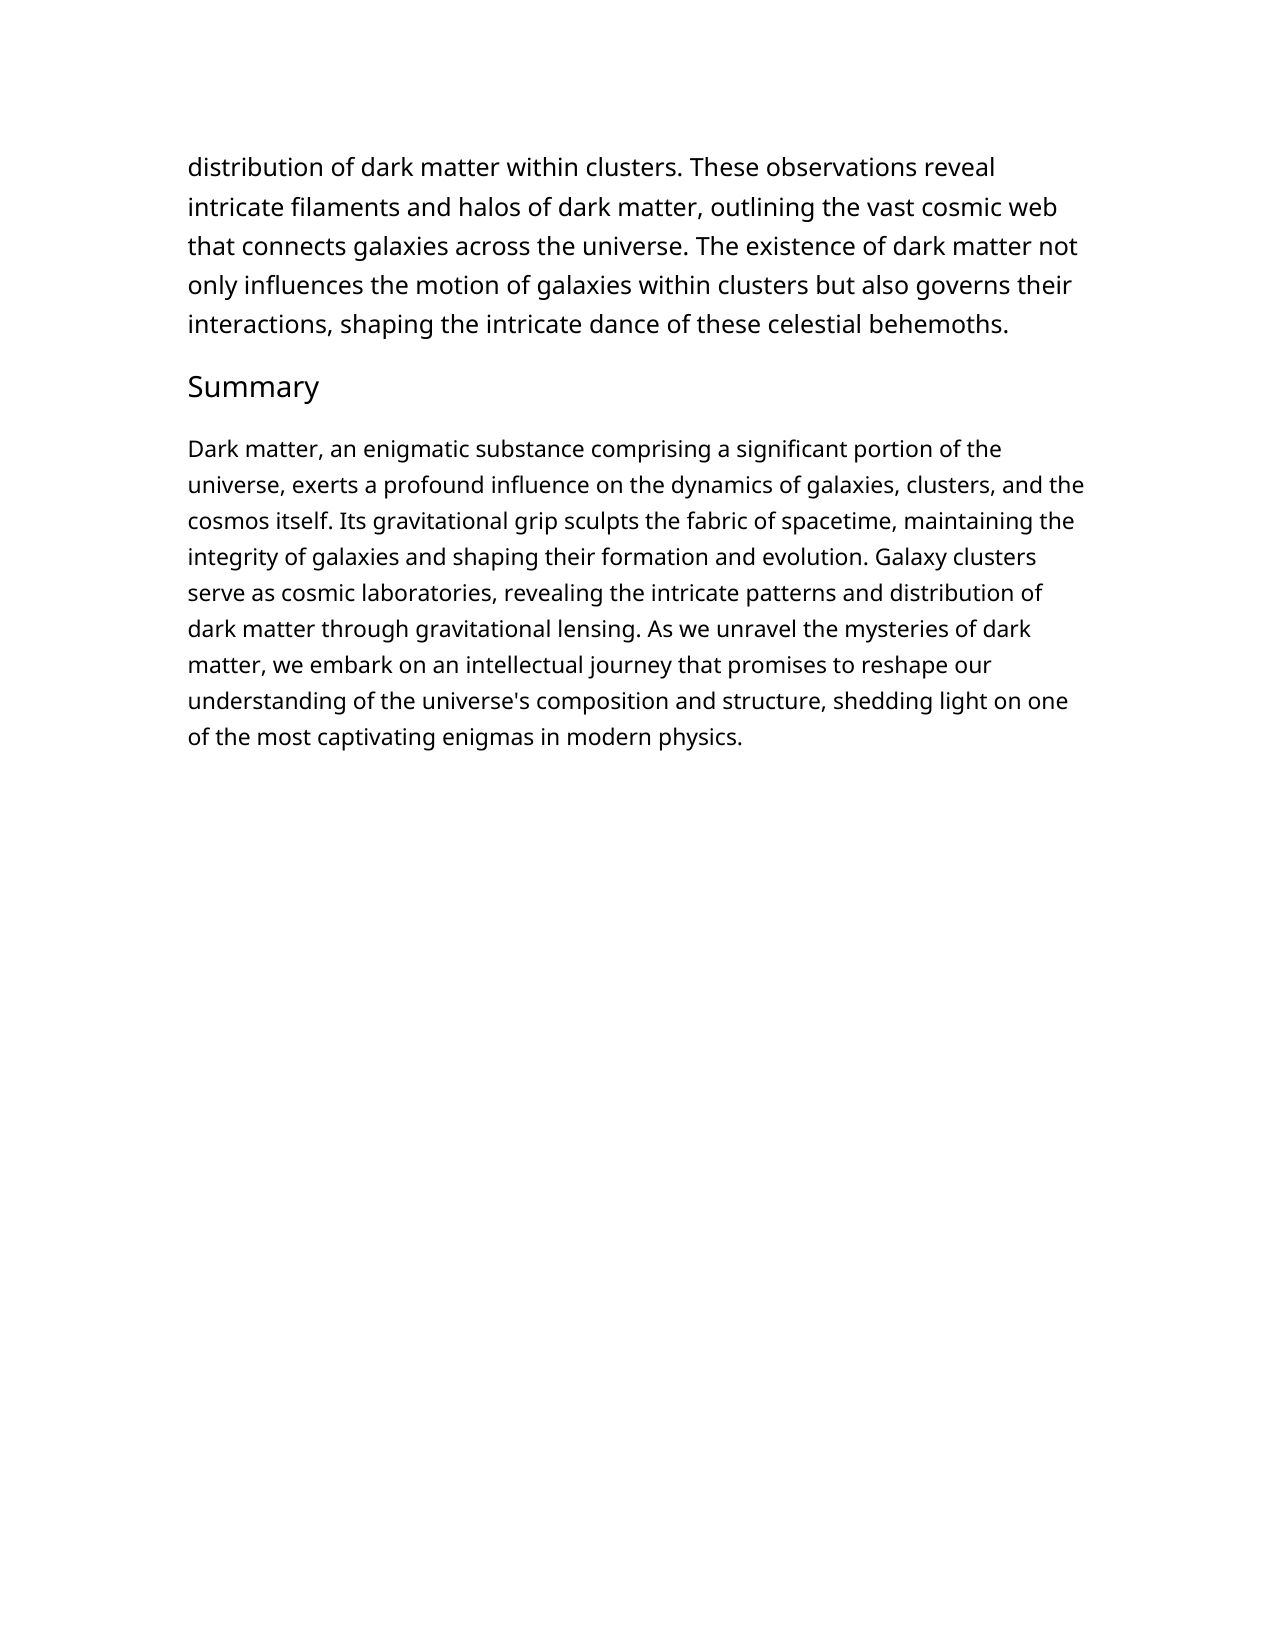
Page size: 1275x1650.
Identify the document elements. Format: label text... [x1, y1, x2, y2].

text Dark matter, an enigmatic substance comprising a significant portion of the universe, exerts a profound influence on the dynamics of galaxies, clusters, and the cosmos itself. Its gravitational grip sculpts the fabric of spacetime, maintaining the integrity of galaxies and shaping their formation and evolution. Galaxy clusters serve as cosmic laboratories, revealing the intricate patterns and distribution of dark matter through gravitational lensing. As we unravel the mysteries of dark matter, we embark on an intellectual journey that promises to reshape our understanding of the universe's composition and structure, shedding light on one of the most captivating enigmas in modern physics. [187, 433, 1087, 752]
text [187, 150, 1087, 341]
text Summary [187, 367, 1087, 406]
